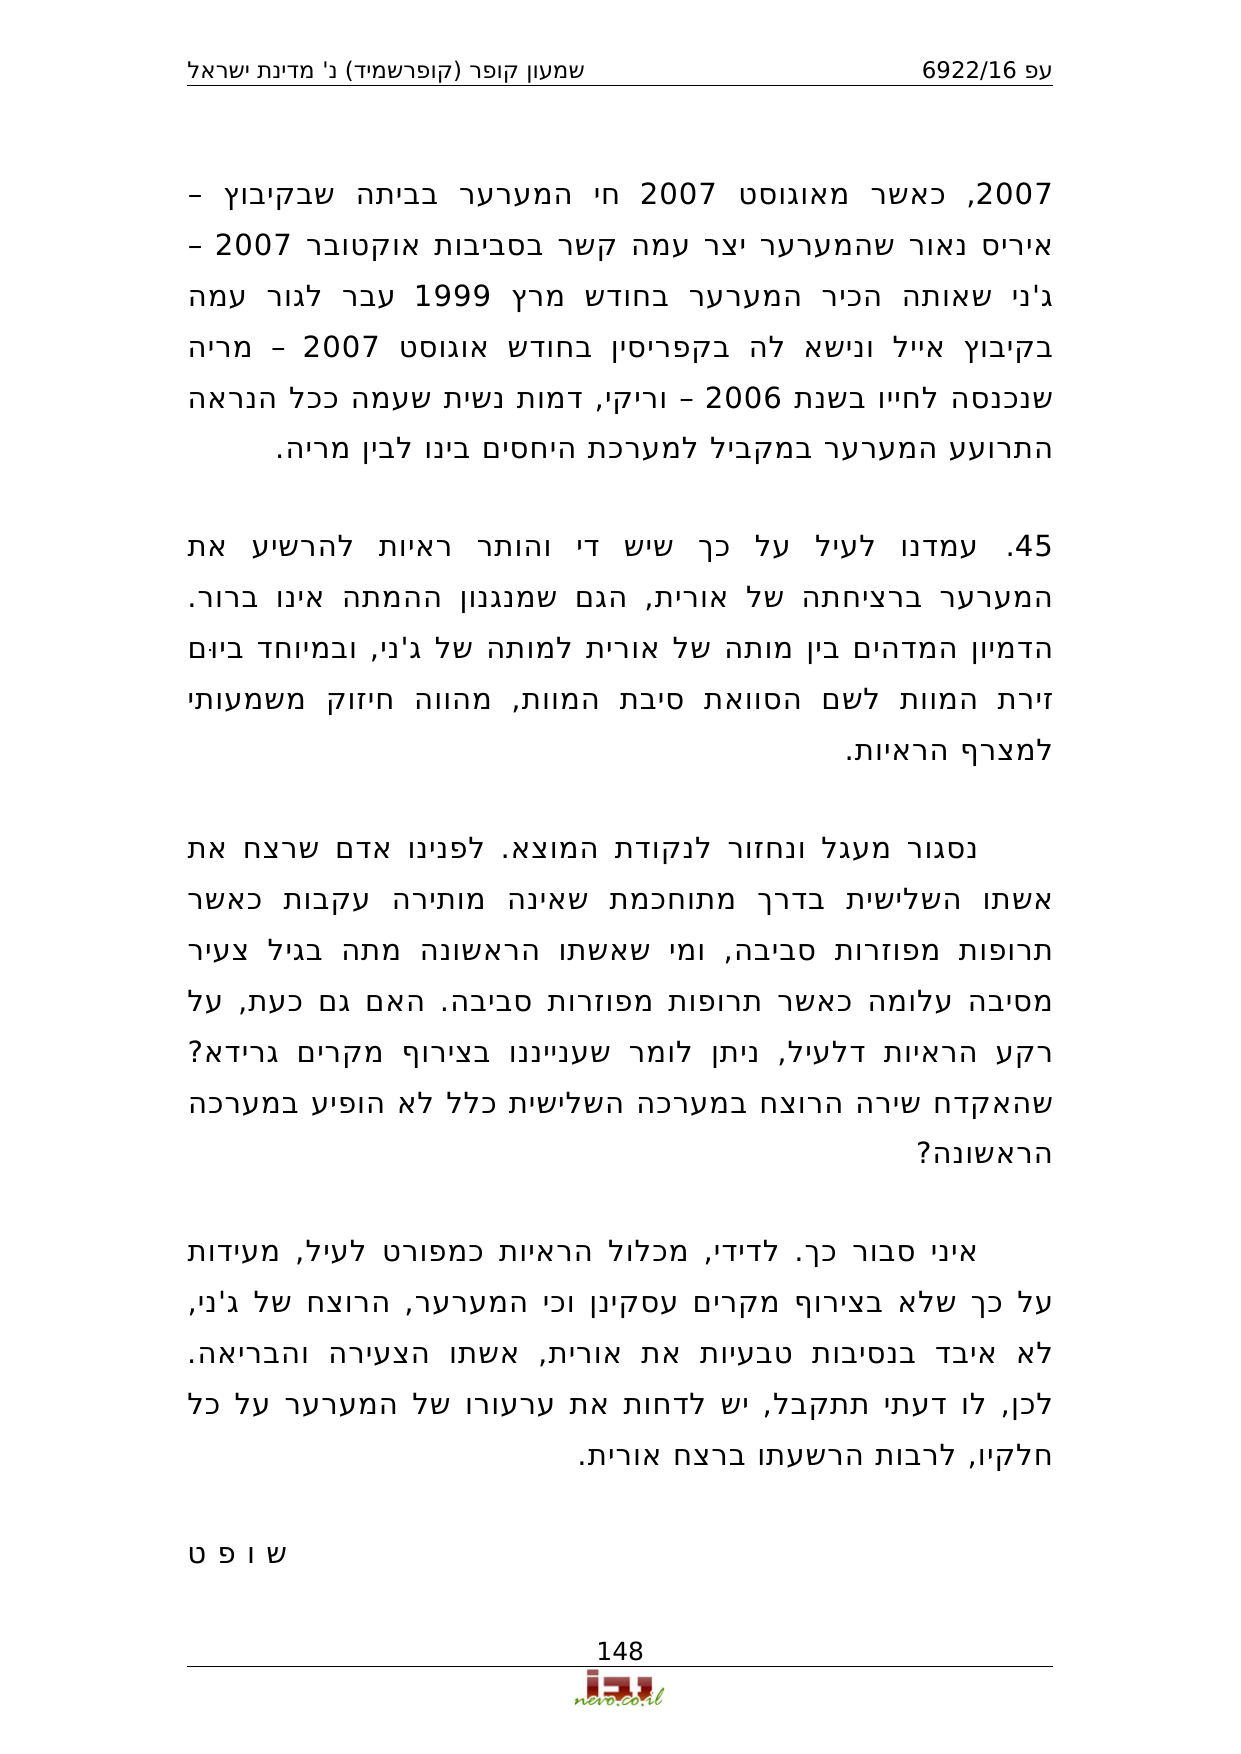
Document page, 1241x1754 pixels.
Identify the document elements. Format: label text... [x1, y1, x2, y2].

text 45. עמדנו לעיל על כך שיש די והותר ראיות להרשיע את המערער ברציחתה של אורית, הגם שמנגנון ההמתה אינו ברור. הדמיון המדהים בין מותה של אורית למותה של ג'ני, ובמיוחד ביוּם זירת המוות לשם הסוואת סיבת המוות, מהווה חיזוק משמעותי למצרף הראיות. [187, 530, 1053, 767]
text ש ו פ ט [187, 1536, 1053, 1570]
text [187, 177, 1053, 466]
picture [574, 1669, 666, 1707]
text איני סבור כך. לדידי, מכלול הראיות כמפורט לעיל, מעידות על כך שלא בצירוף מקרים עסקינן וכי המערער, הרוצח של ג'ני, לא איבד בנסיבות טבעיות את אורית, אשתו הצעירה והבריאה. לכן, לו דעתי תתקבל, יש לדחות את ערעורו של המערער על כל חלקיו, לרבות הרשעתו ברצח אורית. [187, 1235, 1053, 1472]
text נסגור מעגל ונחזור לנקודת המוצא. לפנינו אדם שרצח את אשתו השלישית בדרך מתוחכמת שאינה מותירה עקבות כאשר תרופות מפוזרות סביבה, ומי שאשתו הראשונה מתה בגיל צעיר מסיבה עלומה כאשר תרופות מפוזרות סביבה. האם גם כעת, על רקע הראיות דלעיל, ניתן לומר שענייננו בצירוף מקרים גרידא? שהאקדח שירה הרוצח במערכה השלישית כלל לא הופיע במערכה הראשונה? [187, 831, 1053, 1171]
